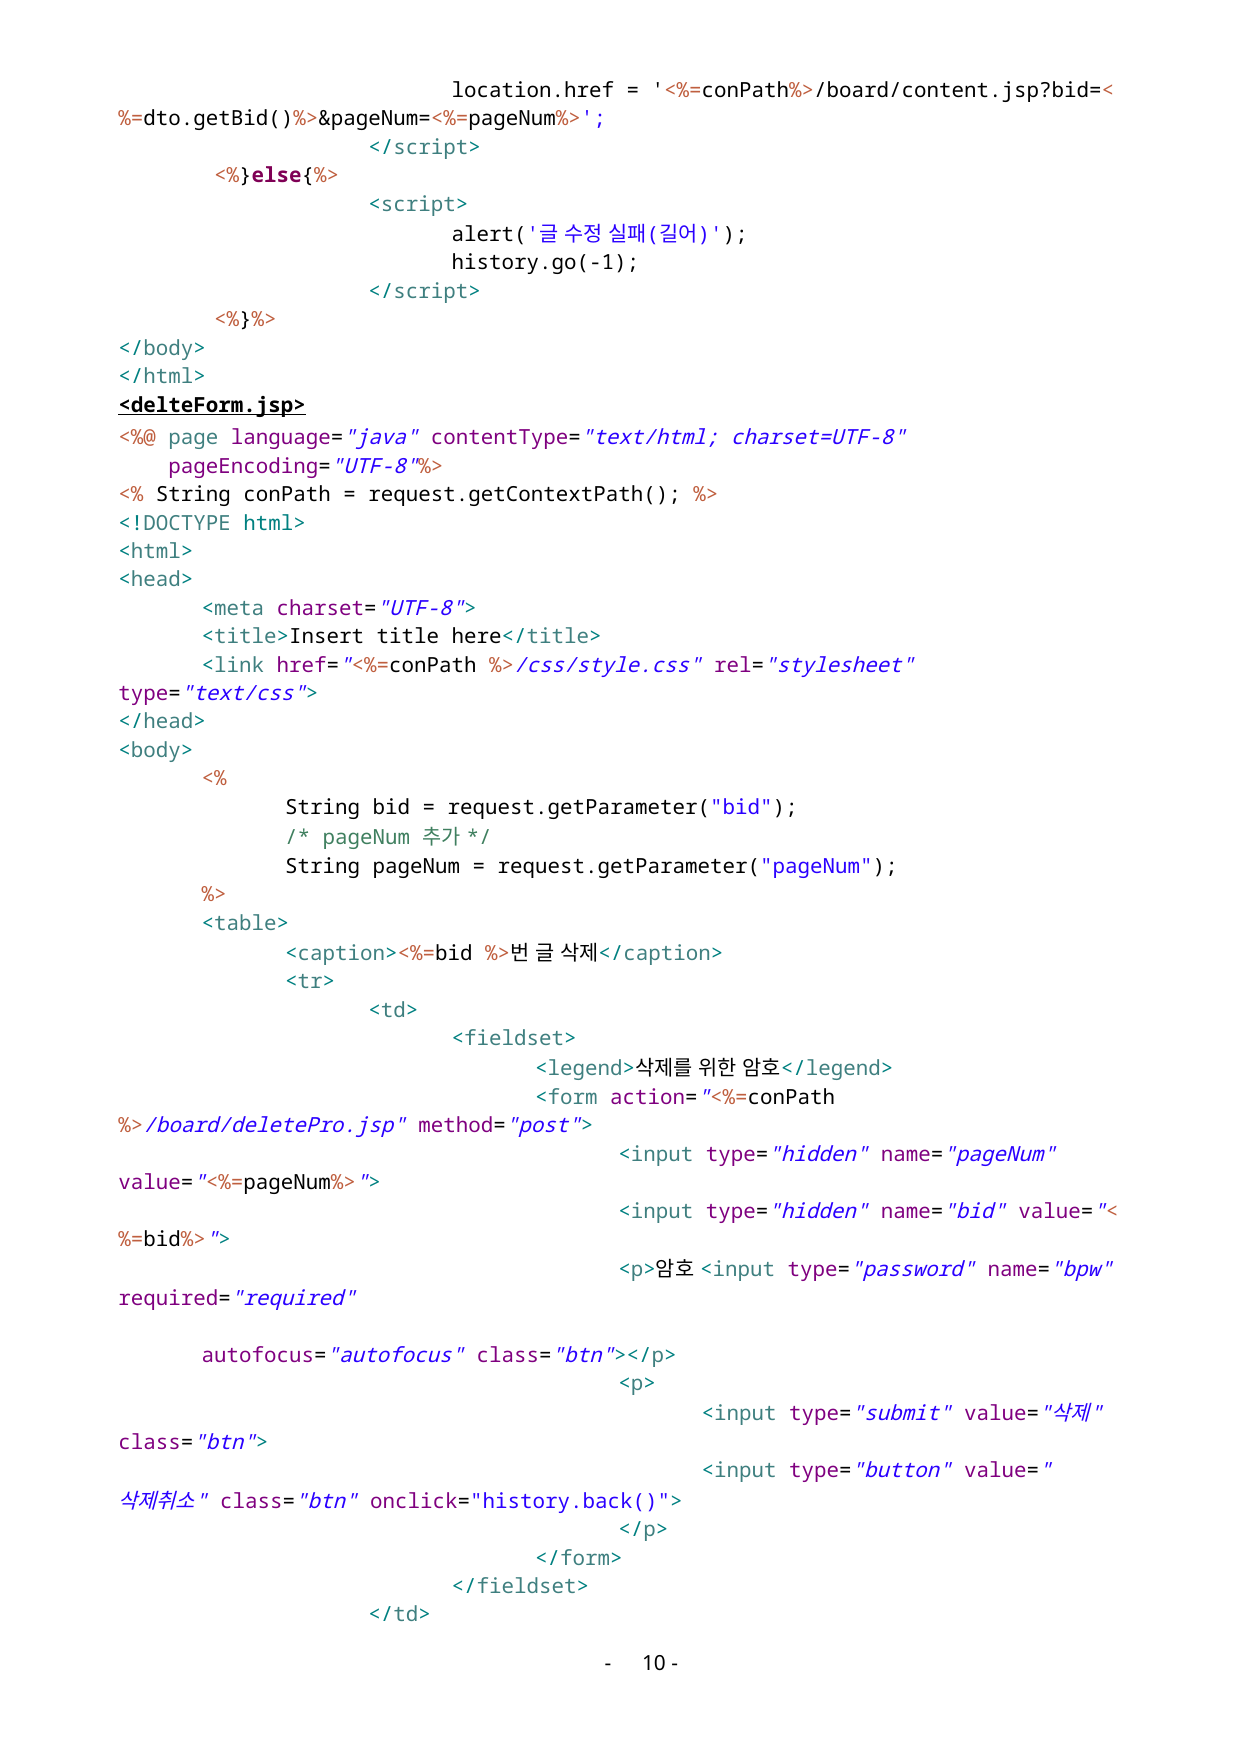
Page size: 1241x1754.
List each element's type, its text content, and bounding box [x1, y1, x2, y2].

text <p>암호 <input type="password" name="bpw" required="required" [118, 1253, 1122, 1311]
text autofocus="autofocus" class="btn"></p> [118, 1311, 1122, 1368]
text <legend>삭제를 위한 암호</legend> [118, 1052, 1122, 1082]
text <!DOCTYPE html> [118, 508, 1122, 536]
text <td> [118, 995, 1122, 1023]
text location.href = '<%=conPath%>/board/content.jsp?bid=<%=dto.getBid()%>&pageNum=<%=pageNum%>'; [118, 75, 1122, 132]
text </fieldset> [118, 1571, 1122, 1599]
text <input type="hidden" name="pageNum" value="<%=pageNum%>"> [118, 1139, 1122, 1196]
text <script> [118, 189, 1122, 217]
text <title>Insert title here</title> [118, 621, 1122, 650]
text <tr> [118, 966, 1122, 995]
text <%}%> [118, 304, 1122, 333]
text pageEncoding="UTF-8"%> [118, 451, 1122, 479]
text <% String conPath = request.getContextPath(); %> [118, 479, 1122, 508]
text <%@ page language="java" contentType="text/html; charset=UTF-8" [118, 422, 1122, 451]
text String bid = request.getParameter("bid"); [118, 792, 1122, 820]
text <%}else{%> [118, 160, 1122, 189]
text <caption><%=bid %>번 글 삭제</caption> [118, 936, 1122, 966]
text </body> [118, 333, 1122, 361]
text <meta charset="UTF-8"> [118, 593, 1122, 621]
text String pageNum = request.getParameter("pageNum"); [118, 851, 1122, 879]
text <html> [118, 536, 1122, 564]
text <input type="button" value="삭제취소" class="btn" onclick="history.back()"> [118, 1455, 1122, 1514]
text <link href="<%=conPath %>/css/style.css" rel="stylesheet" type="text/css"> [118, 650, 1122, 707]
text <fieldset> [118, 1023, 1122, 1052]
list <delteForm.jsp> [118, 390, 1122, 418]
text </html> [118, 361, 1122, 390]
text </p> [118, 1514, 1122, 1543]
text <head> [118, 564, 1122, 593]
text history.go(-1); [118, 247, 1122, 276]
text <table> [118, 908, 1122, 936]
text <p> [118, 1368, 1122, 1397]
text </script> [118, 132, 1122, 160]
text alert('글 수정 실패(길어)'); [118, 217, 1122, 247]
text %> [118, 879, 1122, 908]
text <body> [118, 735, 1122, 763]
text </td> [118, 1599, 1122, 1628]
text <form action="<%=conPath%>/board/deletePro.jsp" method="post"> [118, 1082, 1122, 1139]
text <input type="submit" value="삭제" class="btn"> [118, 1397, 1122, 1455]
text </script> [118, 276, 1122, 304]
text </head> [118, 707, 1122, 735]
text <input type="hidden" name="bid" value="<%=bid%>"> [118, 1196, 1122, 1253]
text /* pageNum 추가 */ [118, 820, 1122, 851]
text <% [118, 763, 1122, 792]
text </form> [118, 1543, 1122, 1571]
